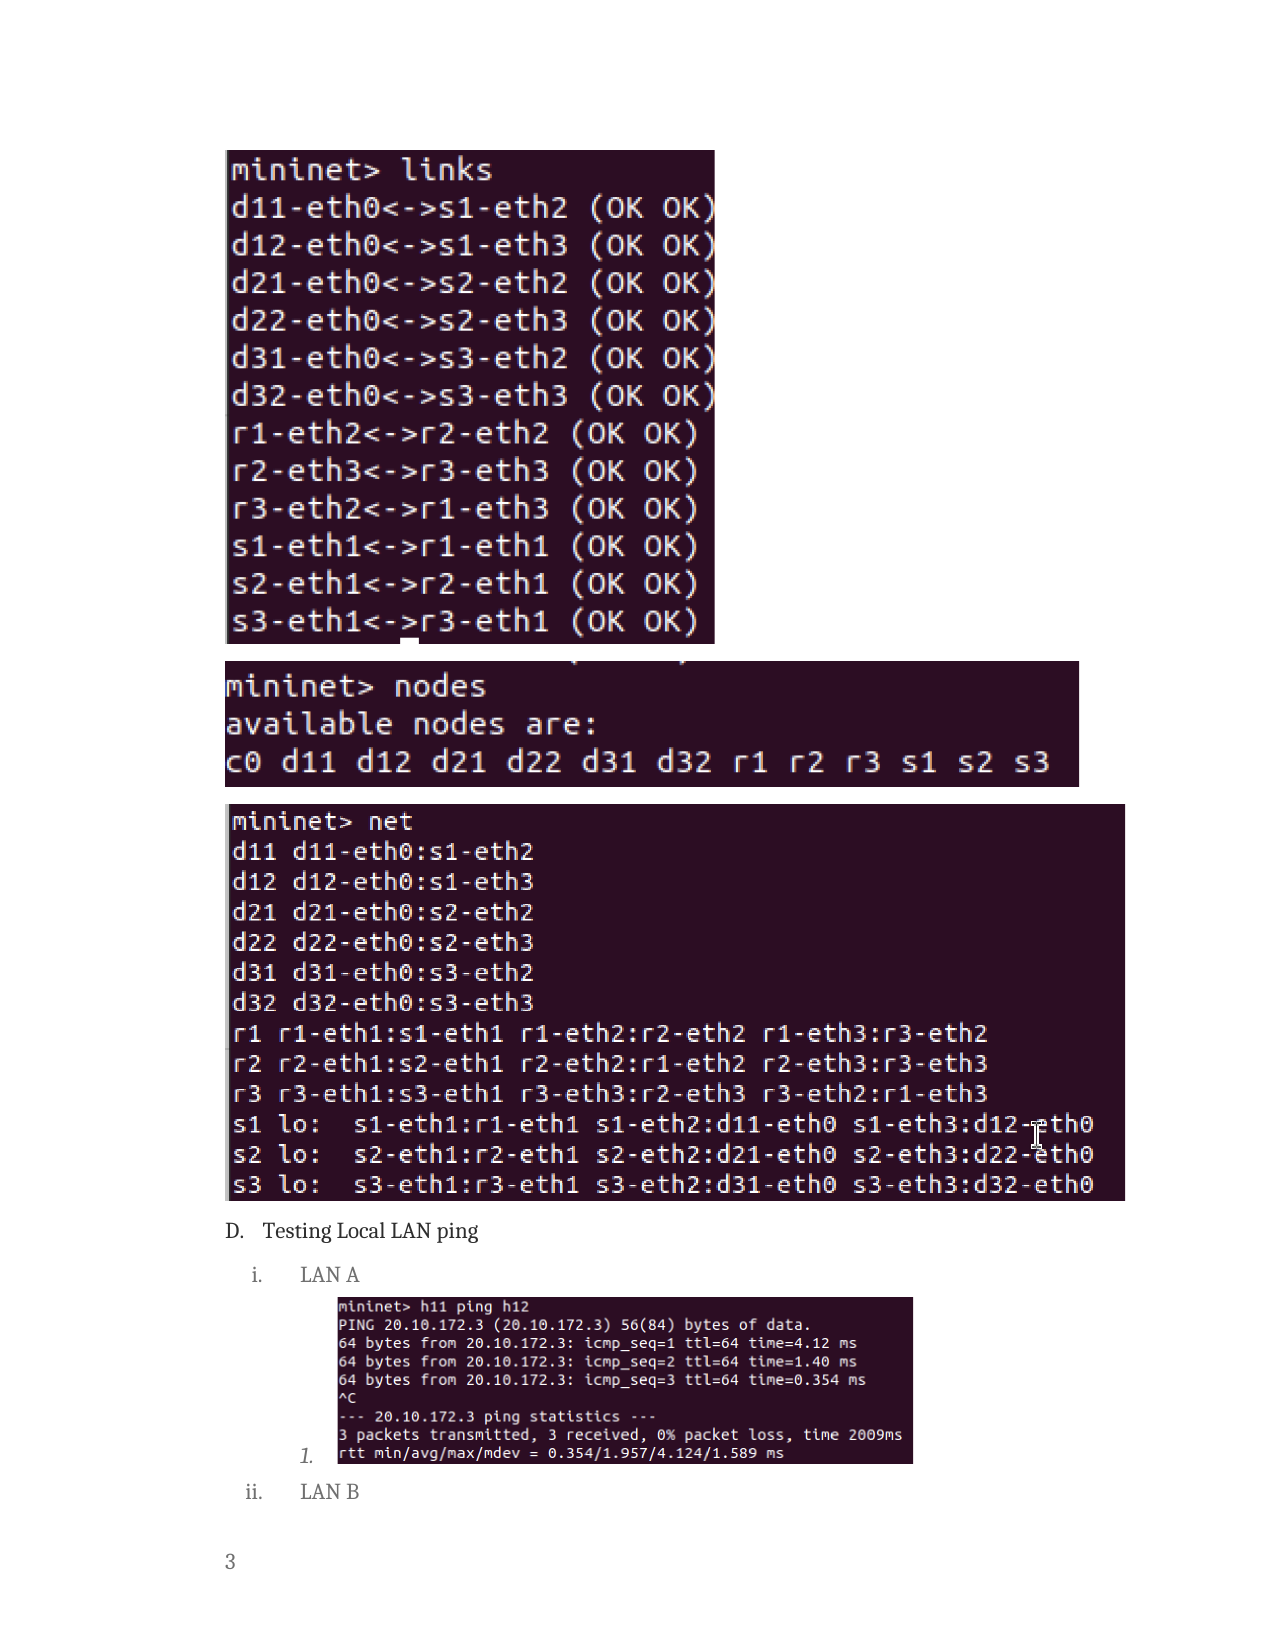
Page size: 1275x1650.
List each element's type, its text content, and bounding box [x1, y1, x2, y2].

subtitle LAN A [262, 1262, 1087, 1288]
picture [225, 661, 1080, 787]
picture [225, 150, 715, 644]
picture [225, 804, 1125, 1201]
subtitle Testing Local LAN ping [225, 1218, 1087, 1244]
picture [337, 1297, 914, 1464]
subtitle LAN B [262, 1479, 1087, 1505]
